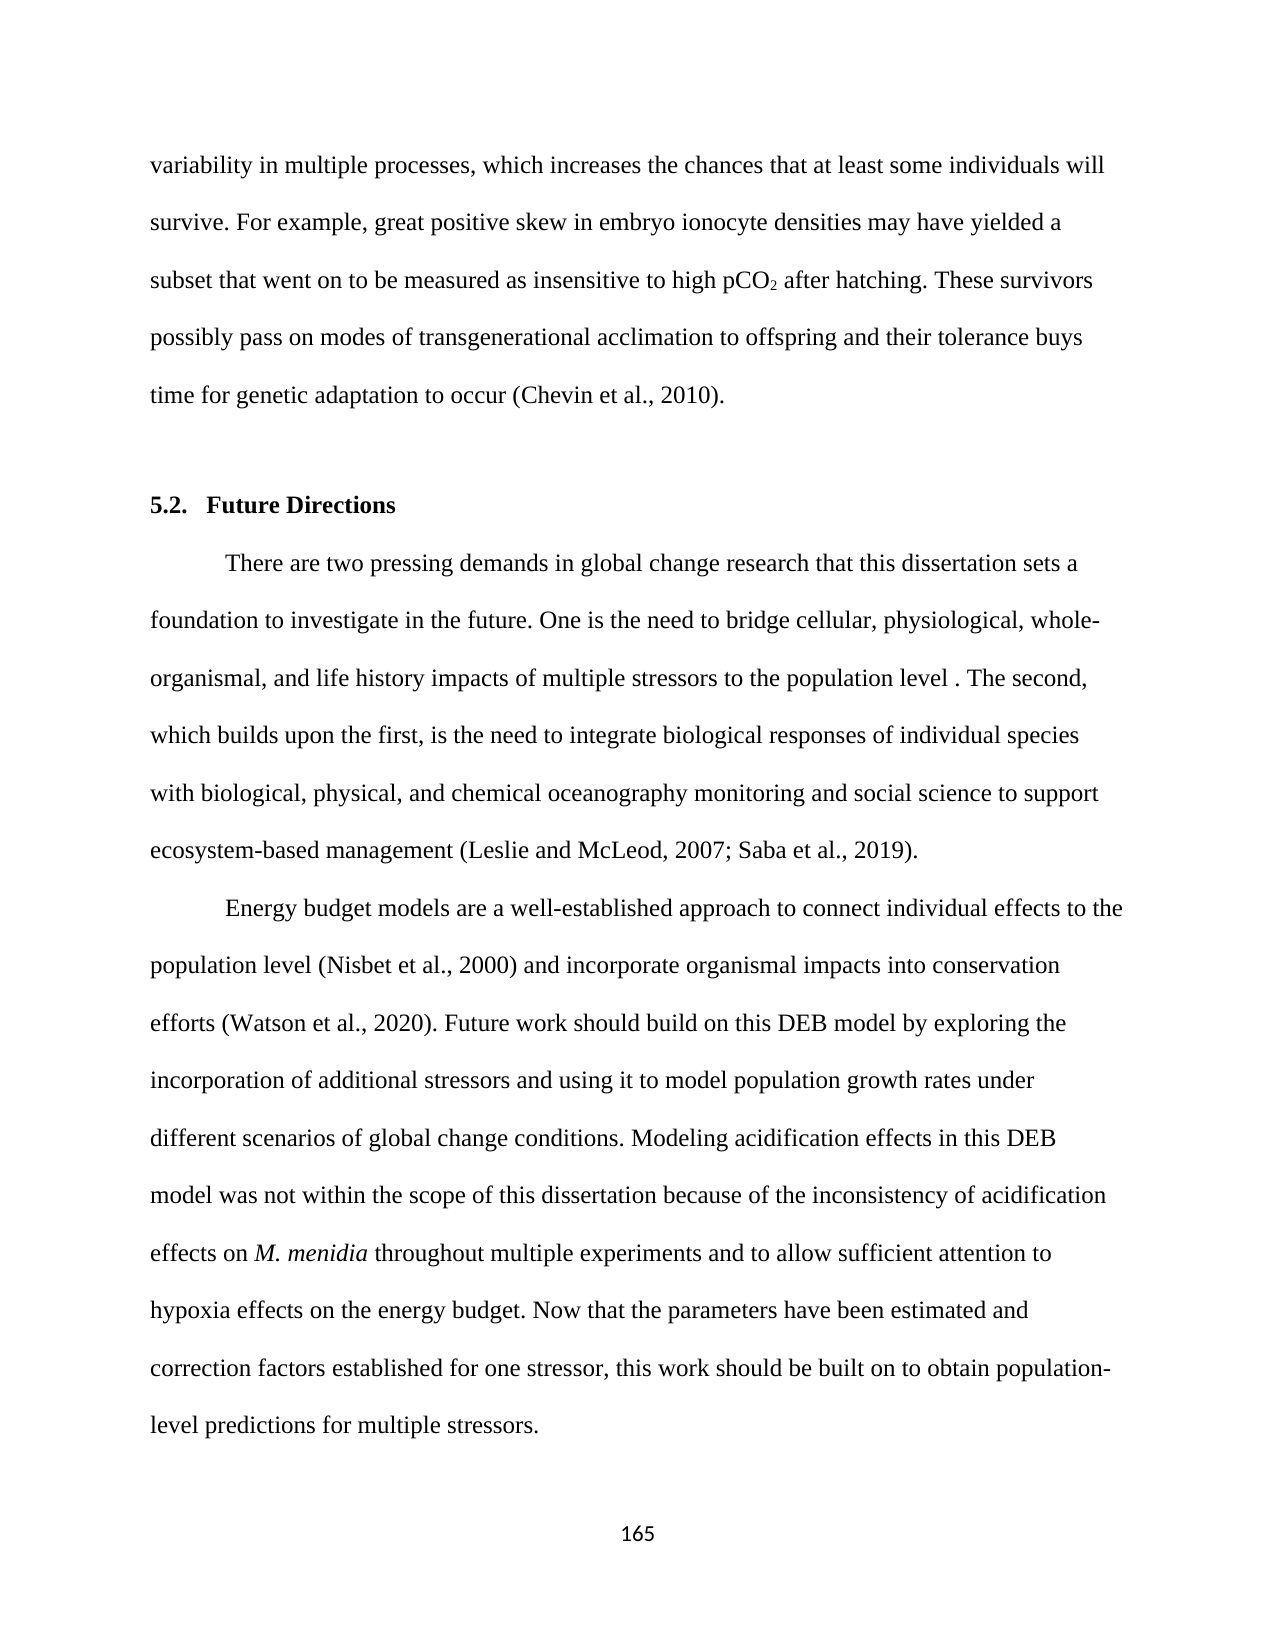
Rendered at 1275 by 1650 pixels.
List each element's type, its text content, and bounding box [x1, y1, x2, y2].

text There are two pressing demands in global change research that this dissertation sets a foundation to investigate in the future. One is the need to bridge cellular, physiological, whole-organismal, and life history impacts of multiple stressors to the population level . The second, which builds upon the first, is the need to integrate biological responses of individual species with biological, physical, and chemical oceanography monitoring and social science to support ecosystem-based management (Leslie and McLeod, 2007; Saba et al., 2019). [150, 548, 1125, 864]
text Energy budget models are a well-established approach to connect individual effects to the population level (Nisbet et al., 2000) and incorporate organismal impacts into conservation efforts (Watson et al., 2020). Future work should build on this DEB model by exploring the incorporation of additional stressors and using it to model population growth rates under different scenarios of global change conditions. Modeling acidification effects in this DEB model was not within the scope of this dissertation because of the inconsistency of acidification effects on M. menidia throughout multiple experiments and to allow sufficient attention to hypoxia effects on the energy budget. Now that the parameters have been estimated and correction factors established for one stressor, this work should be built on to obtain population-level predictions for multiple stressors. [150, 893, 1125, 1439]
subtitle Future Directions [150, 491, 1125, 519]
